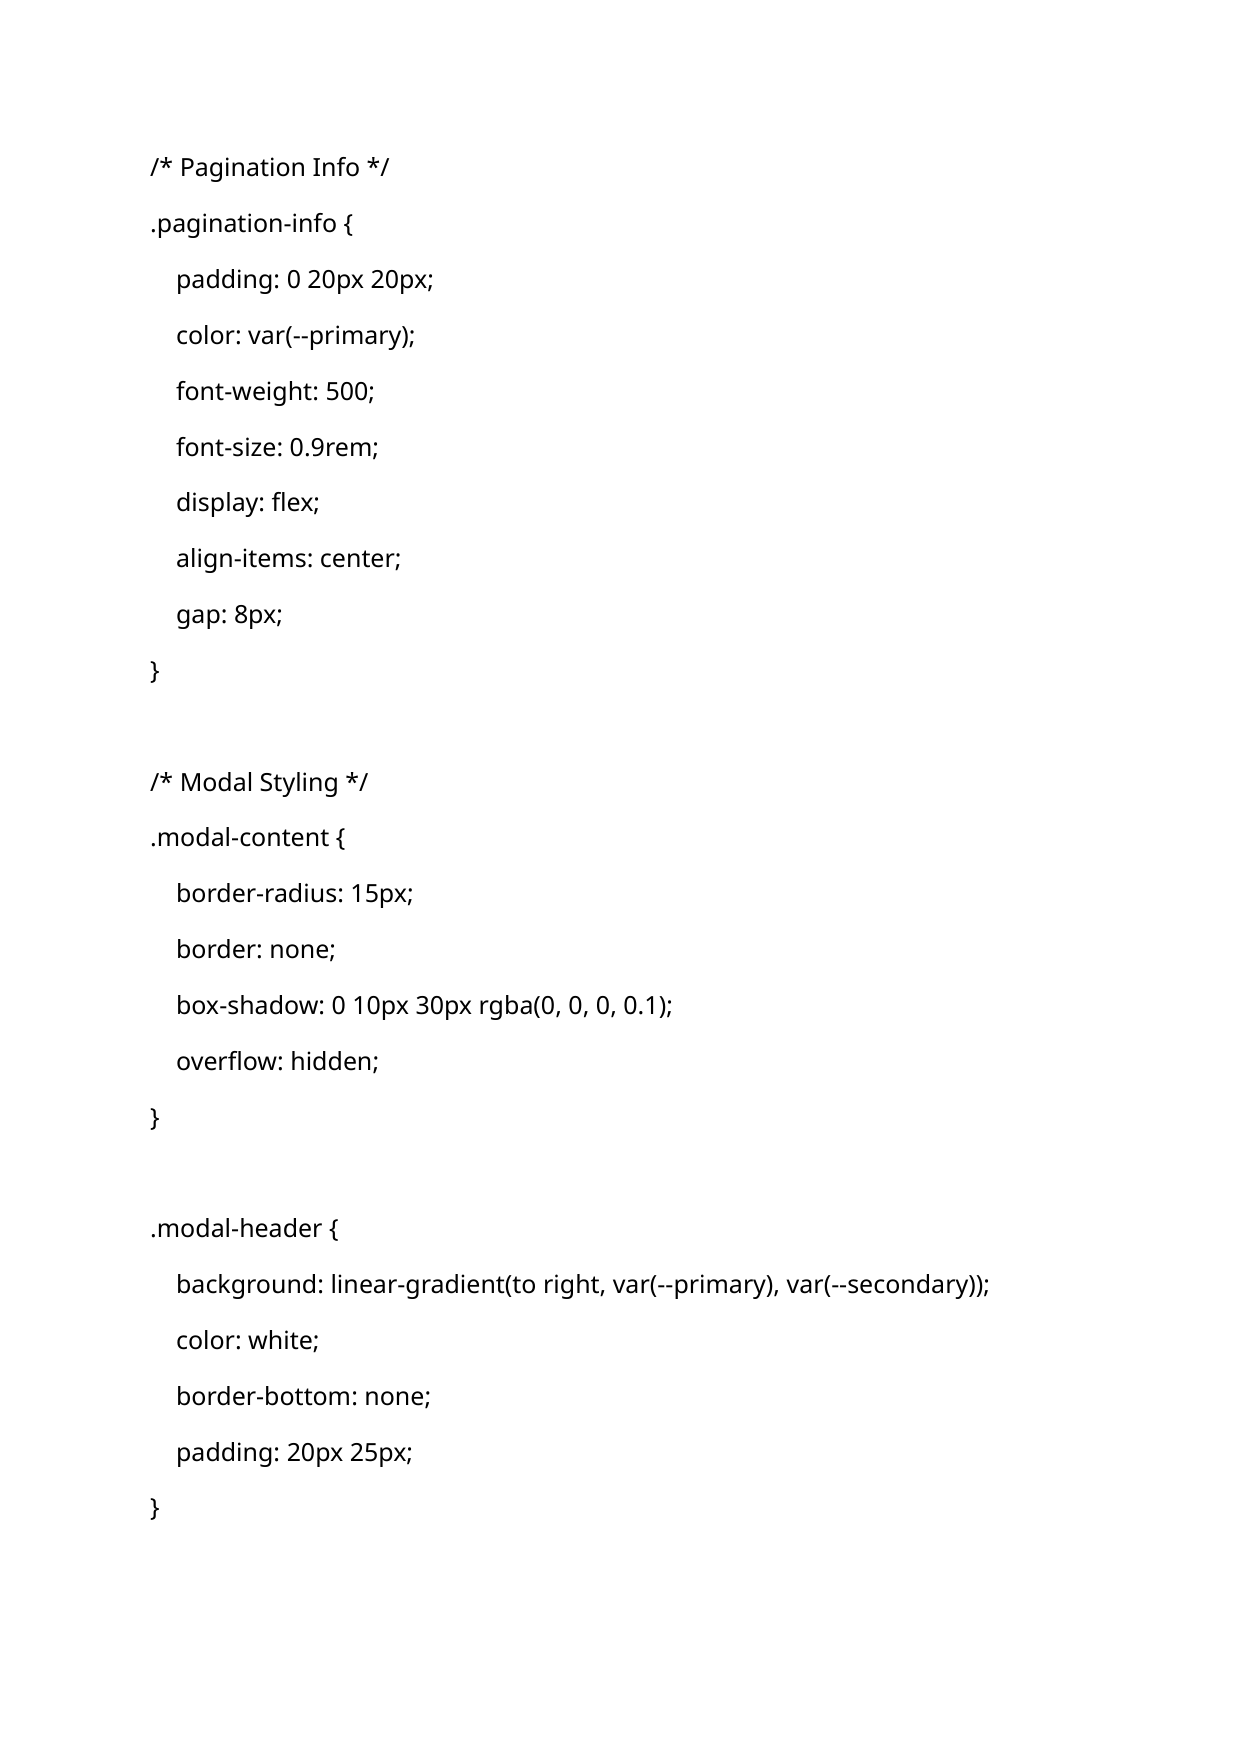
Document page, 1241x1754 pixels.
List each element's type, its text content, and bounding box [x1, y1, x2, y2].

text border-bottom: none; [150, 1378, 1090, 1412]
text } [150, 1490, 1090, 1524]
text border-radius: 15px; [150, 876, 1090, 910]
text overflow: hidden; [150, 1043, 1090, 1077]
text } [150, 1099, 1090, 1133]
text font-weight: 500; [150, 373, 1090, 407]
text /* Modal Styling */ [150, 764, 1090, 798]
text color: white; [150, 1322, 1090, 1357]
text padding: 20px 25px; [150, 1434, 1090, 1468]
text box-shadow: 0 10px 30px rgba(0, 0, 0, 0.1); [150, 987, 1090, 1022]
text background: linear-gradient(to right, var(--primary), var(--secondary)); [150, 1267, 1090, 1301]
text border: none; [150, 932, 1090, 966]
text .modal-content { [150, 820, 1090, 854]
text padding: 0 20px 20px; [150, 262, 1090, 296]
text /* Pagination Info */ [150, 150, 1090, 184]
text display: flex; [150, 485, 1090, 519]
text } [150, 652, 1090, 687]
text align-items: center; [150, 541, 1090, 575]
text .modal-header { [150, 1211, 1090, 1245]
text .pagination-info { [150, 206, 1090, 240]
text color: var(--primary); [150, 317, 1090, 352]
text gap: 8px; [150, 597, 1090, 631]
text font-size: 0.9rem; [150, 429, 1090, 463]
